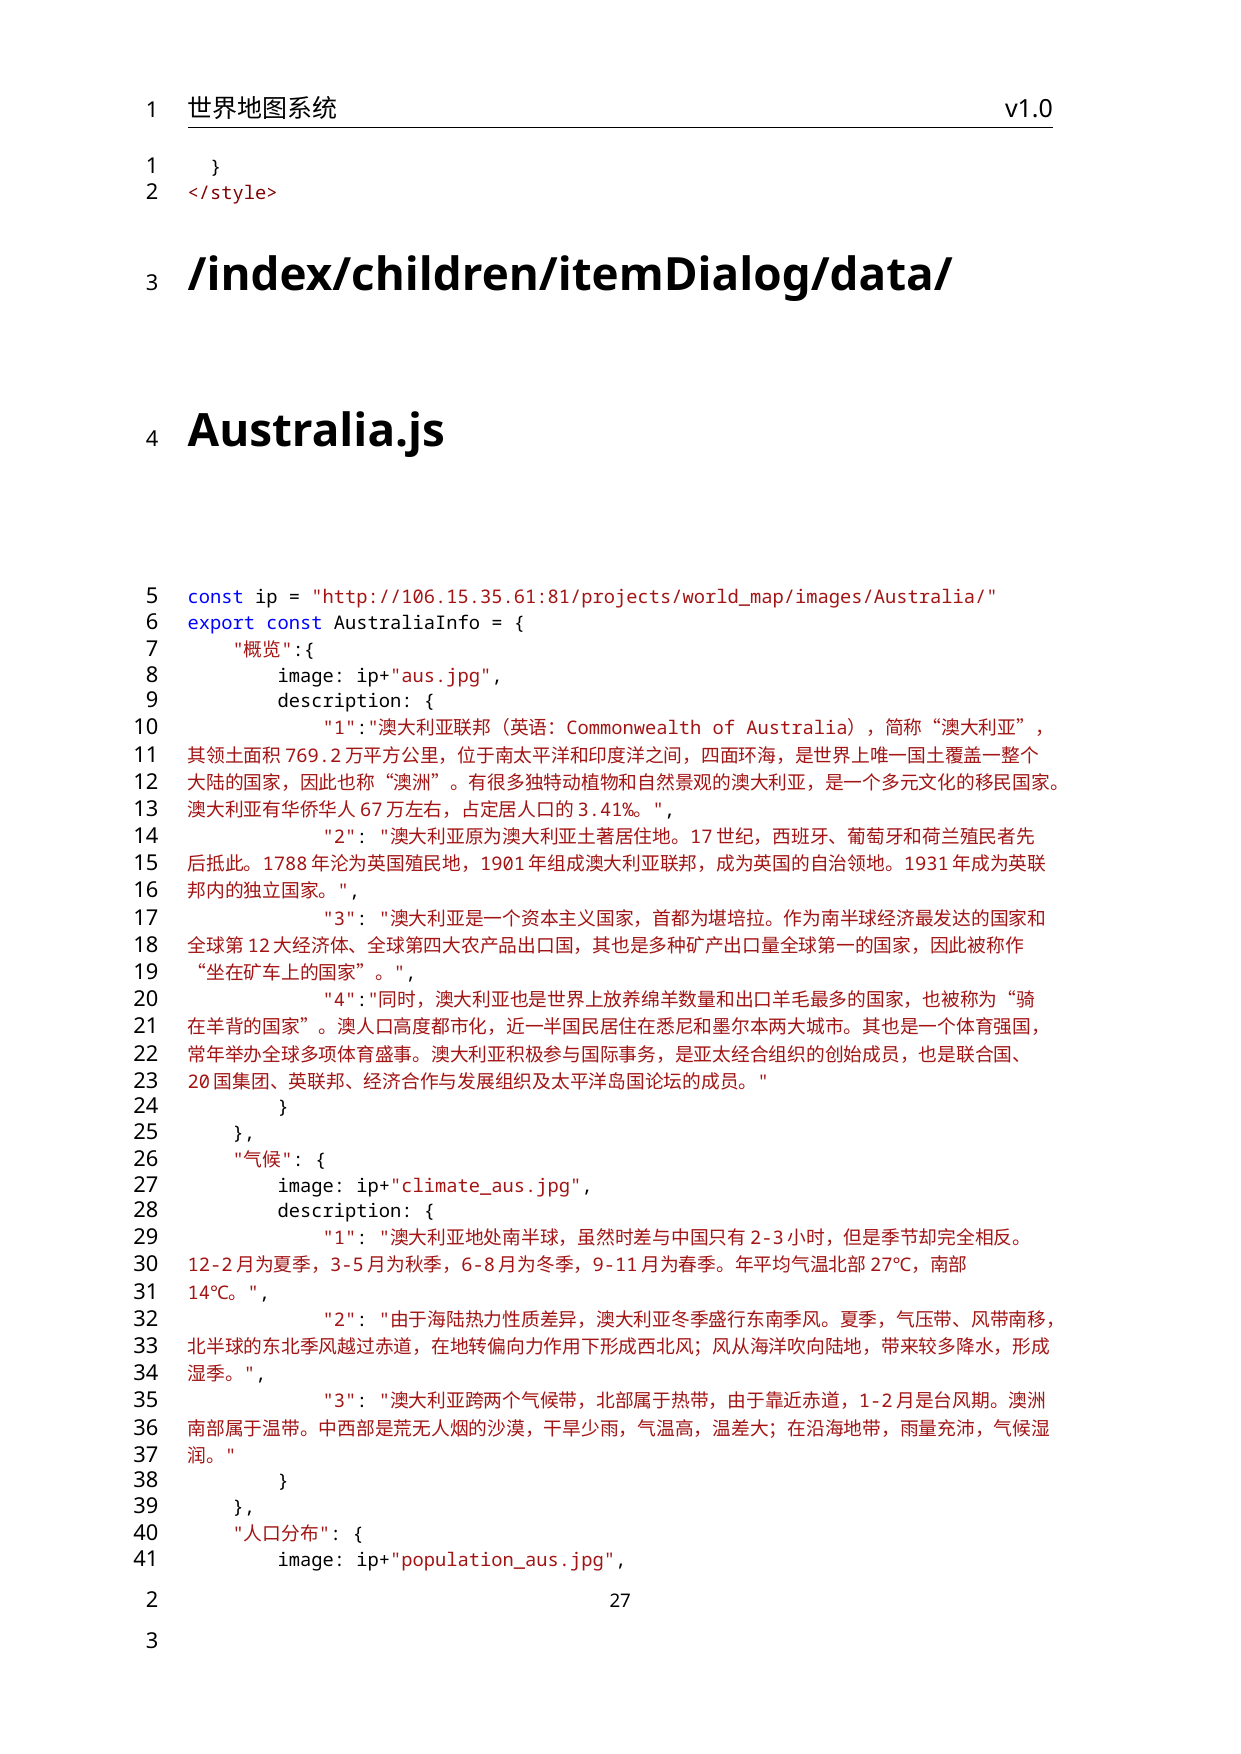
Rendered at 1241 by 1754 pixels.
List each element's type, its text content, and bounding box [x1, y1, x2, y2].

text image: ip+"climate_aus.jpg", [187, 1172, 1053, 1197]
text description: { [187, 687, 1053, 713]
text "概览":{ [187, 635, 1053, 662]
text export const AustraliaInfo = { [187, 609, 1053, 635]
text } [187, 1094, 1053, 1119]
text </style> [187, 179, 1053, 204]
text "3": "澳大利亚跨两个气候带，北部属于热带，由于靠近赤道，1-2月是台风期。澳洲南部属于温带。中西部是荒无人烟的沙漠，干旱少雨，气温高，温差大；在沿海地带，雨量充沛，气候湿润。" [187, 1386, 1053, 1468]
text "2": "澳大利亚原为澳大利亚土著居住地。17世纪，西班牙、葡萄牙和荷兰殖民者先后抵此。1788年沦为英国殖民地，1901年组成澳大利亚联邦，成为英国的自治领地。1931年成为英联邦内的独立国家。", [187, 822, 1053, 903]
text image: ip+"aus.jpg", [187, 662, 1053, 687]
text const ip = "http://106.15.35.61:81/projects/world_map/images/Australia/" [187, 584, 1053, 609]
text } [187, 153, 1053, 179]
text "气候": { [187, 1145, 1053, 1172]
text "3": "澳大利亚是一个资本主义国家，首都为堪培拉。作为南半球经济最发达的国家和全球第12大经济体、全球第四大农产品出口国，其也是多种矿产出口量全球第一的国家，因此被称作“坐在矿车上的国家”。", [187, 903, 1053, 985]
text image: ip+"population_aus.jpg", [187, 1546, 1053, 1571]
text "人口分布": { [187, 1519, 1053, 1546]
text description: { [187, 1197, 1053, 1223]
text }, [187, 1119, 1053, 1145]
text }, [187, 1493, 1053, 1519]
subtitle /index/children/itemDialog/data/Australia.js [187, 240, 1053, 461]
text "2": "由于海陆热力性质差异，澳大利亚冬季盛行东南季风。夏季，气压带、风带南移，北半球的东北季风越过赤道，在地转偏向力作用下形成西北风；风从海洋吹向陆地，带来较多降水，形成湿季。", [187, 1304, 1053, 1386]
text } [187, 1468, 1053, 1493]
text "1":"澳大利亚联邦（英语：Commonwealth of Australia），简称“澳大利亚”，其领土面积769.2万平方公里，位于南太平洋和印度洋之间，四面环海，是世界上唯一国土覆盖一整个大陆的国家，因此也称“澳洲”。有很多独特动植物和自然景观的澳大利亚，是一个多元文化的移民国家。澳大利亚有华侨华人67万左右，占定居人口的3.41%。", [187, 713, 1053, 822]
text "4":"同时，澳大利亚也是世界上放养绵羊数量和出口羊毛最多的国家，也被称为“骑在羊背的国家”。澳人口高度都市化，近一半国民居住在悉尼和墨尔本两大城市。其也是一个体育强国，常年举办全球多项体育盛事。澳大利亚积极参与国际事务，是亚太经合组织的创始成员，也是联合国、20国集团、英联邦、经济合作与发展组织及太平洋岛国论坛的成员。" [187, 985, 1053, 1094]
text "1": "澳大利亚地处南半球，虽然时差与中国只有2-3小时，但是季节却完全相反。12-2月为夏季，3-5月为秋季，6-8月为冬季，9-11月为春季。年平均气温北部27℃，南部14℃。", [187, 1223, 1053, 1304]
